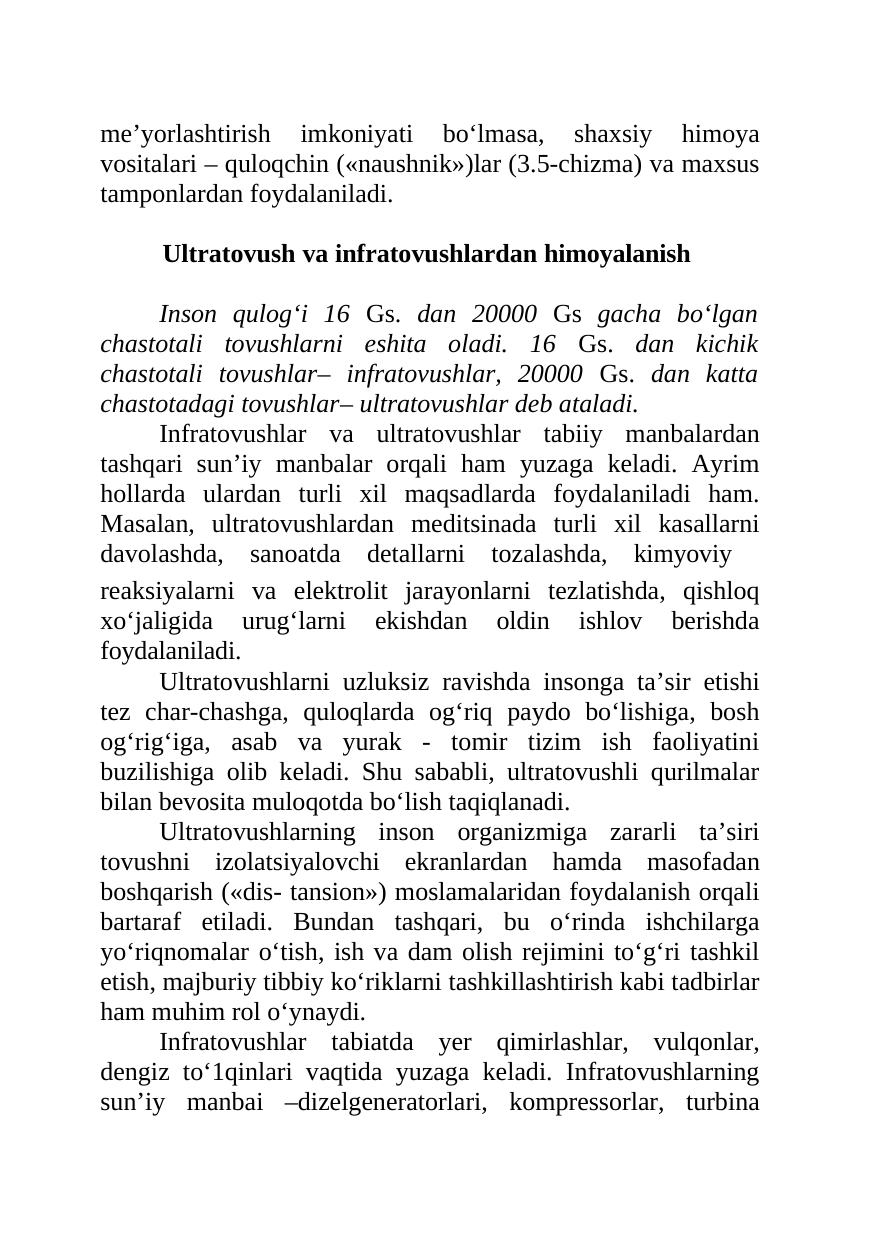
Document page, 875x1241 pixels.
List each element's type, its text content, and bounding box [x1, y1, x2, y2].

text Inson qulog‘i 16 Gs. dan 20000 Gs gacha bo‘lgan chastotali tovushlarni eshita oladi. 16 Gs. dan kichik chastotali tovushlar– infratovushlar, 20000 Gs. dan katta chastotadagi tovushlar– ultratovushlar deb ataladi. [100, 298, 761, 418]
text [100, 118, 761, 208]
text Ultratovushlarni uzluksiz ravishda insonga ta’sir etishi tez char-chashga, quloqlarda og‘riq paydo bo‘lishiga, bosh og‘rig‘iga, asab va yurak - tomir tizim ish faoliyatini buzilishiga olib keladi. Shu sababli, ultratovushli qurilmalar bilan bevosita muloqotda bo‘lish taqiqlanadi. [100, 666, 761, 816]
text reaksiyalarni va elektrolit jarayonlarni tezlatishda, qishloq xo‘jaligida urug‘larni ekishdan oldin ishlov berishda foydalaniladi. [100, 575, 761, 665]
text Ultratovush va infratovushlardan himoyalanish [162, 238, 786, 268]
text Ultratovushlarning inson organizmiga zararli ta’siri tovushni izolatsiyalovchi ekranlardan hamda masofadan boshqarish («dis- tansion») moslamalaridan foydalanish orqali bartaraf etiladi. Bundan tashqari, bu o‘rinda ishchilarga yo‘riqnomalar o‘tish, ish va dam olish rejimini to‘g‘ri tashkil etish, majburiy tibbiy ko‘riklarni tashkillashtirish kabi tadbirlar ham muhim rol o‘ynaydi. [100, 816, 761, 1026]
text Infratovushlar va ultratovushlar tabiiy manbalardan tashqari sun’iy manbalar orqali ham yuzaga keladi. Ayrim hollarda ulardan turli xil maqsadlarda foydalaniladi ham. Masalan, ultratovushlardan meditsinada turli xil kasallarni davolashda, sanoatda detallarni tozalashda, kimyoviy [100, 418, 761, 568]
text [100, 1026, 761, 1116]
